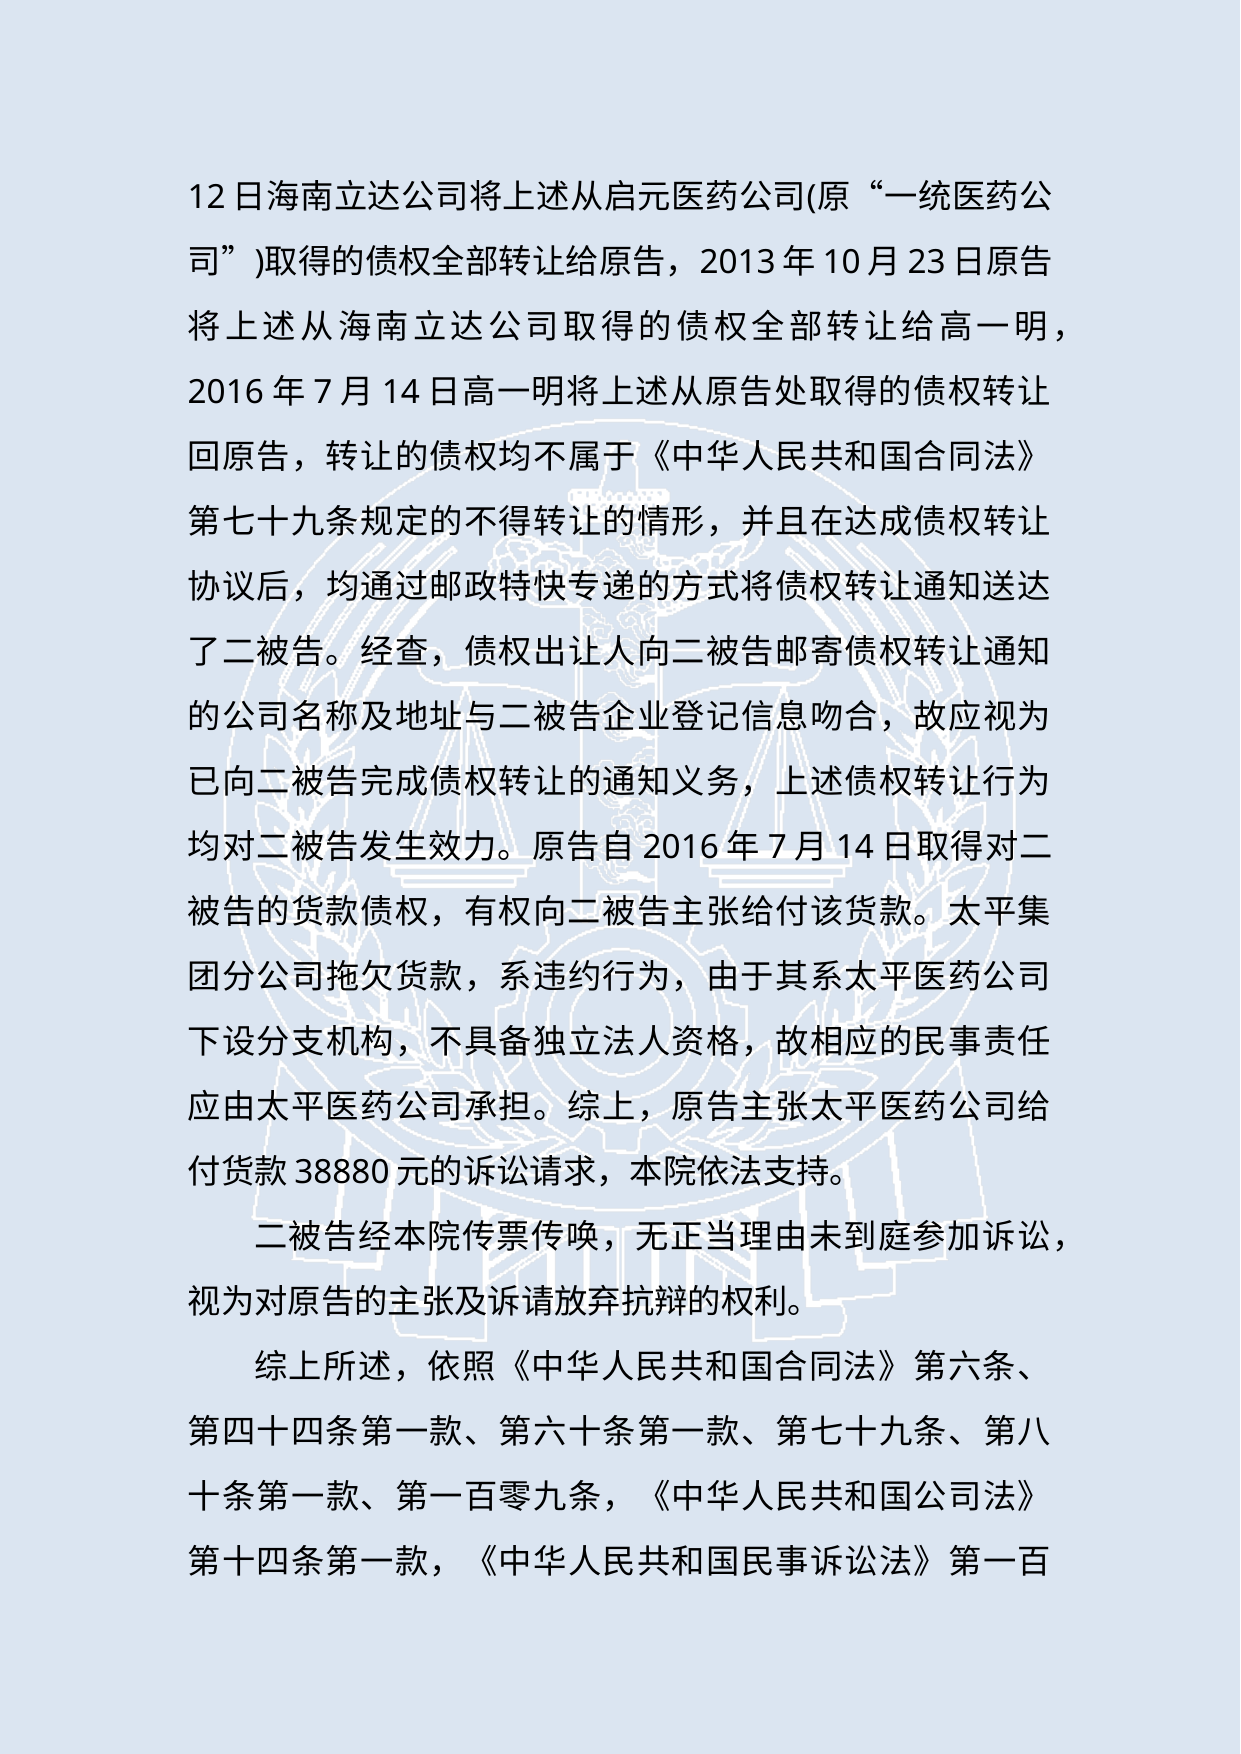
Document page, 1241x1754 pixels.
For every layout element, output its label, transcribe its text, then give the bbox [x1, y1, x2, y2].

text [187, 1332, 1053, 1592]
text 二被告经本院传票传唤，无正当理由未到庭参加诉讼，视为对原告的主张及诉请放弃抗辩的权利。 [187, 1202, 1053, 1332]
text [187, 162, 1053, 1202]
